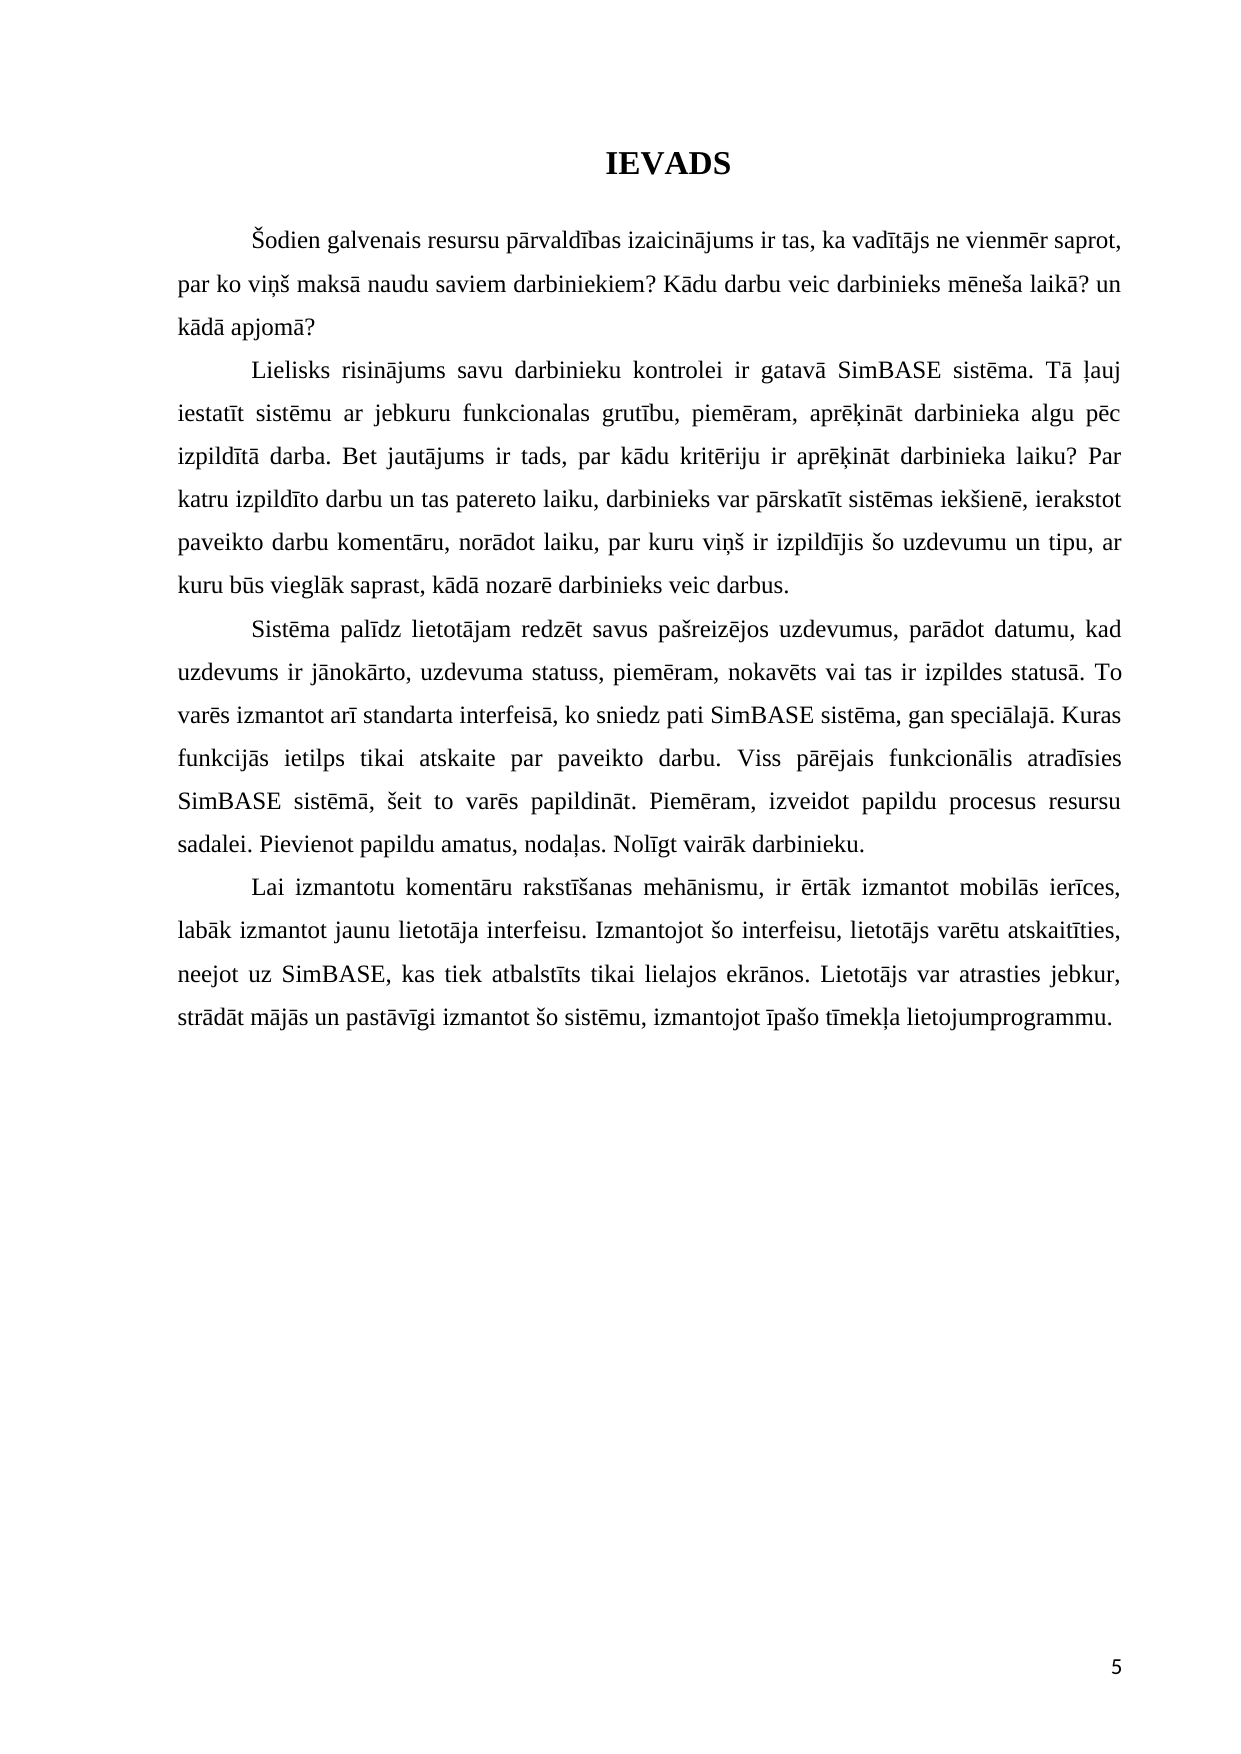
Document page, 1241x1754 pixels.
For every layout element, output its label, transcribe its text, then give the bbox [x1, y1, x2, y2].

list IEVADS [214, 143, 1122, 181]
text Lai izmantotu komentāru rakstīšanas mehānismu, ir ērtāk izmantot mobilās ierīces, labāk izmantot jaunu lietotāja interfeisu. Izmantojot šo interfeisu, lietotājs varētu atskaitīties, neejot uz SimBASE, kas tiek atbalstīts tikai lielajos ekrānos. Lietotājs var atrasties jebkur, strādāt mājās un pastāvīgi izmantot šo sistēmu, izmantojot īpašo tīmekļa lietojumprogrammu. [177, 872, 1122, 1031]
text Lielisks risinājums savu darbinieku kontrolei ir gatavā SimBASE sistēma. Tā ļauj iestatīt sistēmu ar jebkuru funkcionalas grutību, piemēram, aprēķināt darbinieka algu pēc izpildītā darba. Bet jautājums ir tads, par kādu kritēriju ir aprēķināt darbinieka laiku? Par katru izpildīto darbu un tas patereto laiku, darbinieks var pārskatīt sistēmas iekšienē, ierakstot paveikto darbu komentāru, norādot laiku, par kuru viņš ir izpildījis šo uzdevumu un tipu, ar kuru būs vieglāk saprast, kādā nozarē darbinieks veic darbus. [177, 355, 1122, 599]
text Šodien galvenais resursu pārvaldības izaicinājums ir tas, ka vadītājs ne vienmēr saprot, par ko viņš maksā naudu saviem darbiniekiem? Kādu darbu veic darbinieks mēneša laikā? un kādā apjomā? [177, 226, 1122, 341]
text Sistēma palīdz lietotājam redzēt savus pašreizējos uzdevumus, parādot datumu, kad uzdevums ir jānokārto, uzdevuma statuss, piemēram, nokavēts vai tas ir izpildes statusā. To varēs izmantot arī standarta interfeisā, ko sniedz pati SimBASE sistēma, gan speciālajā. Kuras funkcijās ietilps tikai atskaite par paveikto darbu. Viss pārējais funkcionālis atradīsies SimBASE sistēmā, šeit to varēs papildināt. Piemēram, izveidot papildu procesus resursu sadalei. Pievienot papildu amatus, nodaļas. Nolīgt vairāk darbinieku. [177, 614, 1122, 858]
